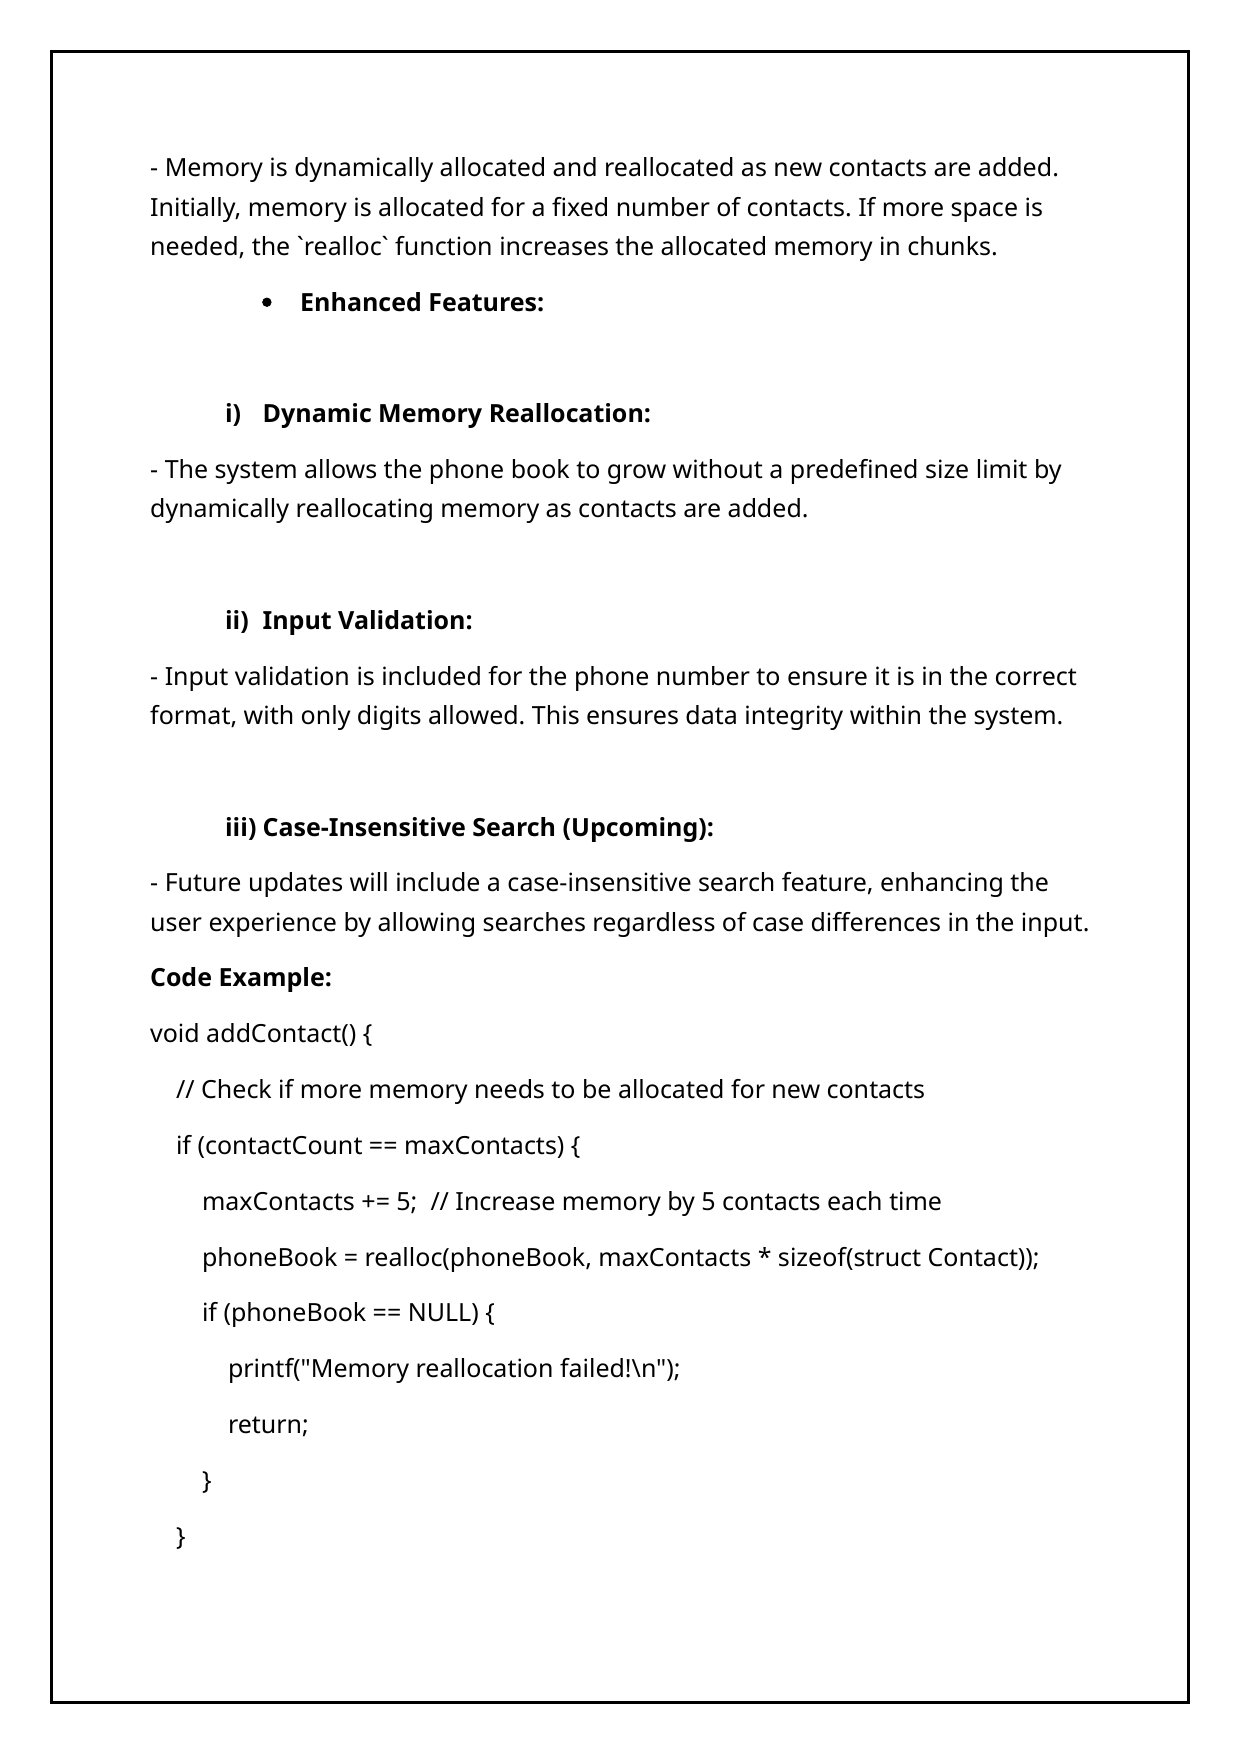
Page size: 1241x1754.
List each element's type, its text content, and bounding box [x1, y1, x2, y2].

text // Check if more memory needs to be allocated for new contacts [150, 1072, 1090, 1106]
text void addContact() { [150, 1016, 1090, 1050]
text - Memory is dynamically allocated and reallocated as new contacts are added. Initially, memory is allocated for a fixed number of contacts. If more space is needed, the `realloc` function increases the allocated memory in chunks. [150, 150, 1090, 262]
list Dynamic Memory Reallocation: [225, 396, 1090, 430]
text - Input validation is included for the phone number to ensure it is in the correct format, with only digits allowed. This ensures data integrity within the system. [150, 658, 1090, 732]
text if (phoneBook == NULL) { [150, 1295, 1090, 1329]
text Code Example: [150, 960, 1090, 994]
text - The system allows the phone book to grow without a predefined size limit by dynamically reallocating memory as contacts are added. [150, 452, 1090, 525]
text - Future updates will include a case-insensitive search feature, enhancing the user experience by allowing searches regardless of case differences in the input. [150, 865, 1090, 938]
list Input Validation: [225, 602, 1090, 637]
text phoneBook = realloc(phoneBook, maxContacts * sizeof(struct Contact)); [150, 1239, 1090, 1273]
text maxContacts += 5; // Increase memory by 5 contacts each time [150, 1183, 1090, 1217]
list Case-Insensitive Search (Upcoming): [225, 809, 1090, 843]
text printf("Memory reallocation failed!\n"); [150, 1351, 1090, 1385]
list Enhanced Features: [262, 284, 1090, 318]
text return; [150, 1407, 1090, 1441]
text } [150, 1462, 1090, 1497]
text if (contactCount == maxContacts) { [150, 1127, 1090, 1162]
text } [150, 1518, 1090, 1552]
